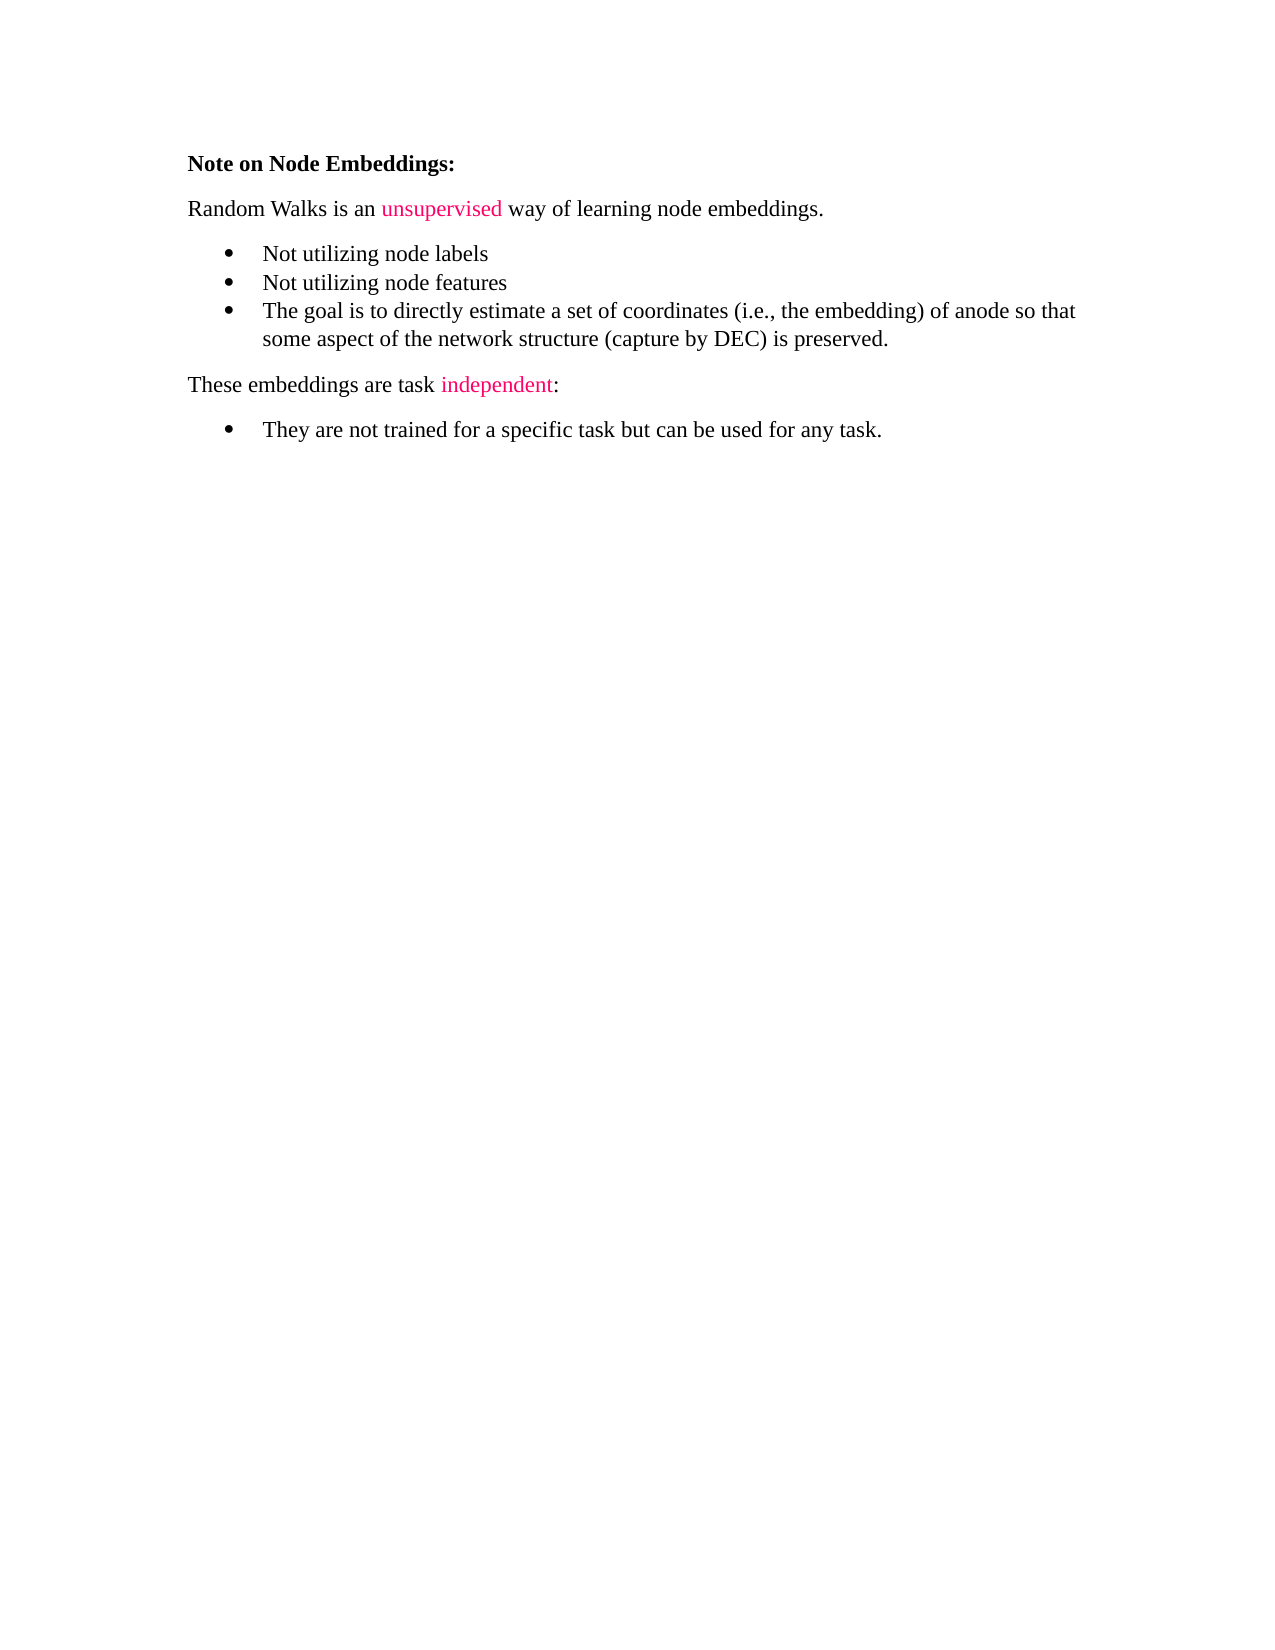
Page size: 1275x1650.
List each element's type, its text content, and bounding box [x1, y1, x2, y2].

text Random Walks is an unsupervised way of learning node embeddings. [187, 195, 1087, 221]
text These embeddings are task independent: [187, 371, 1087, 397]
list They are not trained for a specific task but can be used for any task. [225, 416, 1087, 442]
text Note on Node Embeddings: [187, 150, 1087, 176]
list Not utilizing node features [225, 269, 1087, 295]
list Not utilizing node labels [225, 240, 1087, 267]
list The goal is to directly estimate a set of coordinates (i.e., the embedding) of anode so that some aspect of the network structure (capture by DEC) is preserved. [225, 297, 1087, 352]
